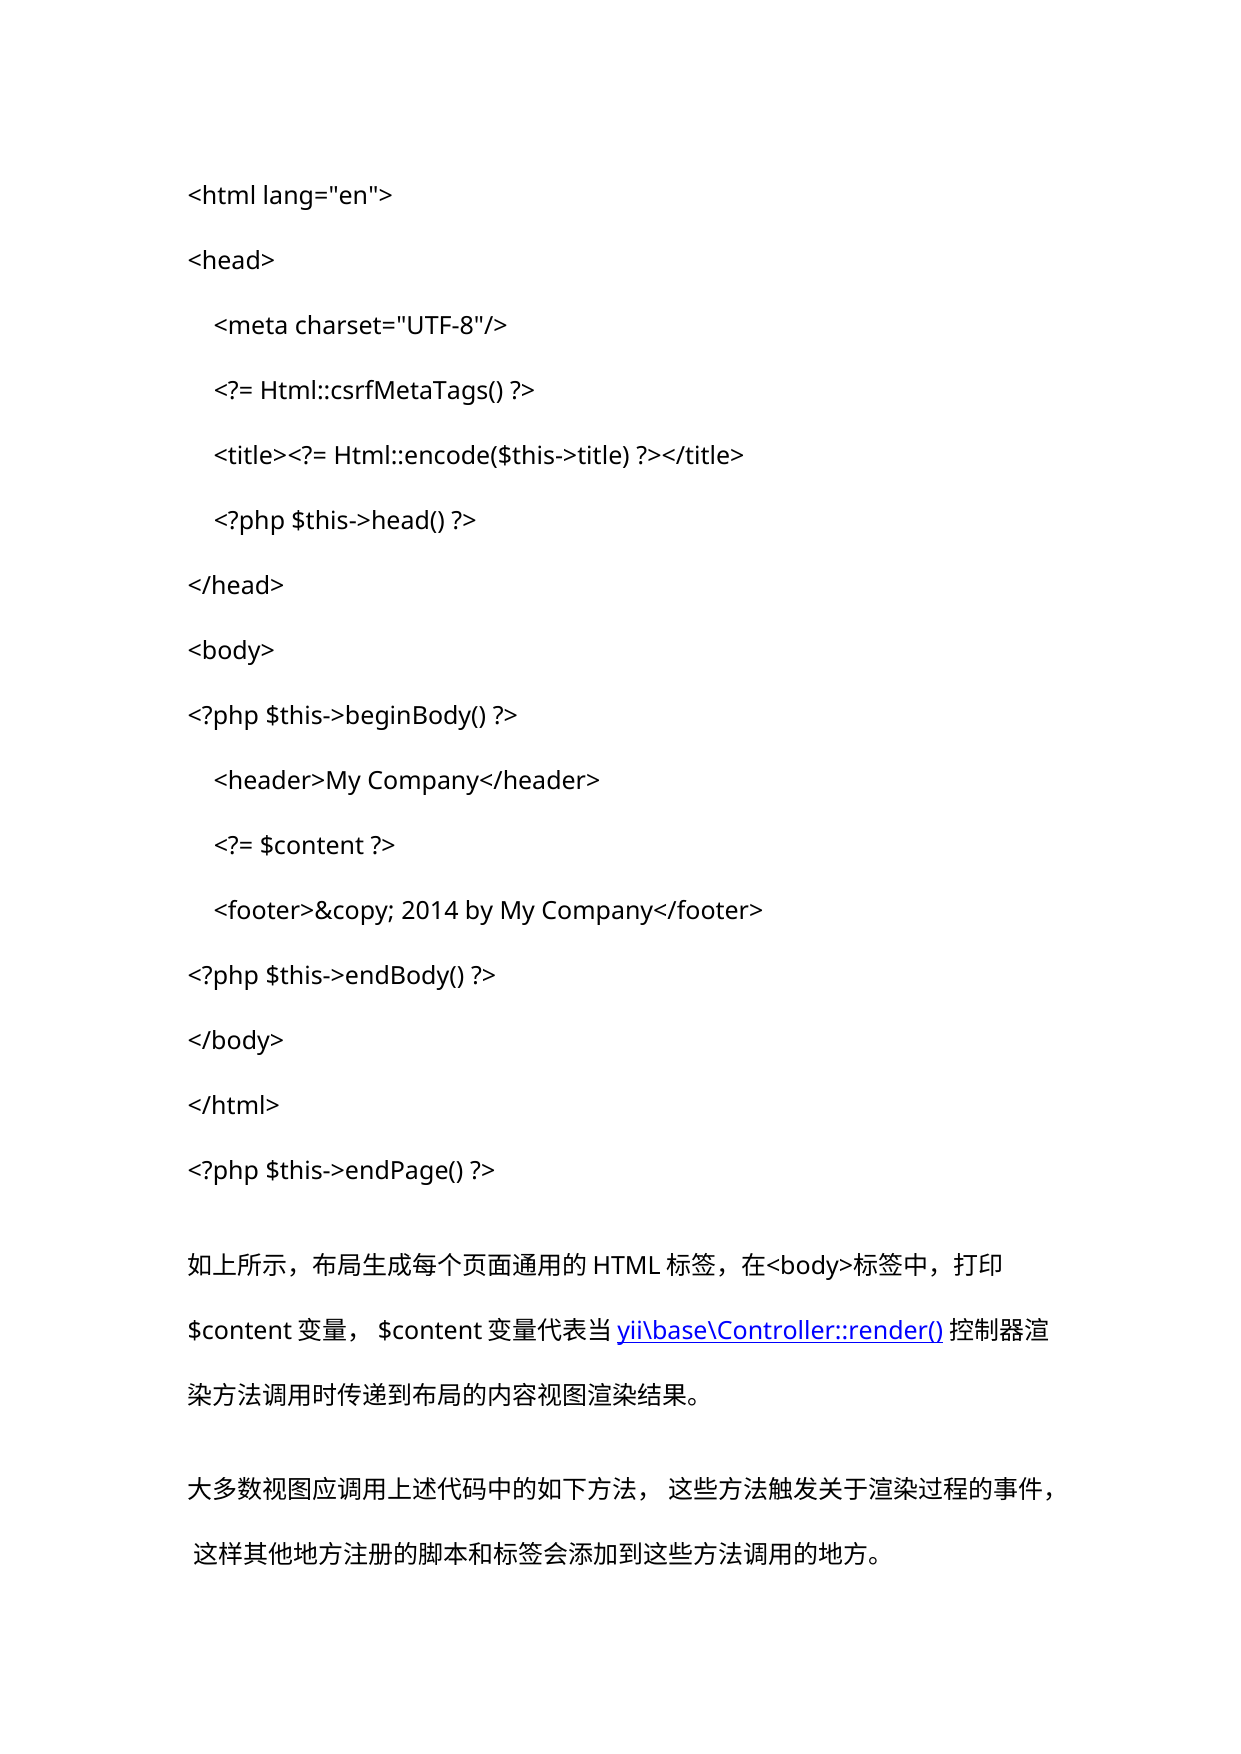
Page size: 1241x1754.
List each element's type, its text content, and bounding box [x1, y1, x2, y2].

text </body> [187, 1007, 1053, 1072]
text <?php $this->head() ?> [187, 487, 1053, 552]
text <head> [187, 227, 1053, 292]
text 如上所示，布局生成每个页面通用的HTML标签，在<body>标签中，打印$content变量， $content变量代表当yii\base\Controller::render() 控制器渲染方法调用时传递到布局的内容视图渲染结果。 [187, 1231, 1053, 1426]
text <title><?= Html::encode($this->title) ?></title> [187, 422, 1053, 487]
text <html lang="en"> [187, 162, 1053, 227]
text <header>My Company</header> [187, 747, 1053, 812]
text <?php $this->endBody() ?> [187, 942, 1053, 1007]
text <?= $content ?> [187, 812, 1053, 877]
text <footer>&copy; 2014 by My Company</footer> [187, 877, 1053, 942]
text </head> [187, 552, 1053, 617]
text <?php $this->beginBody() ?> [187, 682, 1053, 747]
text <?= Html::csrfMetaTags() ?> [187, 357, 1053, 422]
text </html> [187, 1072, 1053, 1137]
text <meta charset="UTF-8"/> [187, 292, 1053, 357]
text <?php $this->endPage() ?> [187, 1137, 1053, 1202]
text <body> [187, 617, 1053, 682]
text 大多数视图应调用上述代码中的如下方法， 这些方法触发关于渲染过程的事件， 这样其他地方注册的脚本和标签会添加到这些方法调用的地方。 [187, 1455, 1053, 1585]
